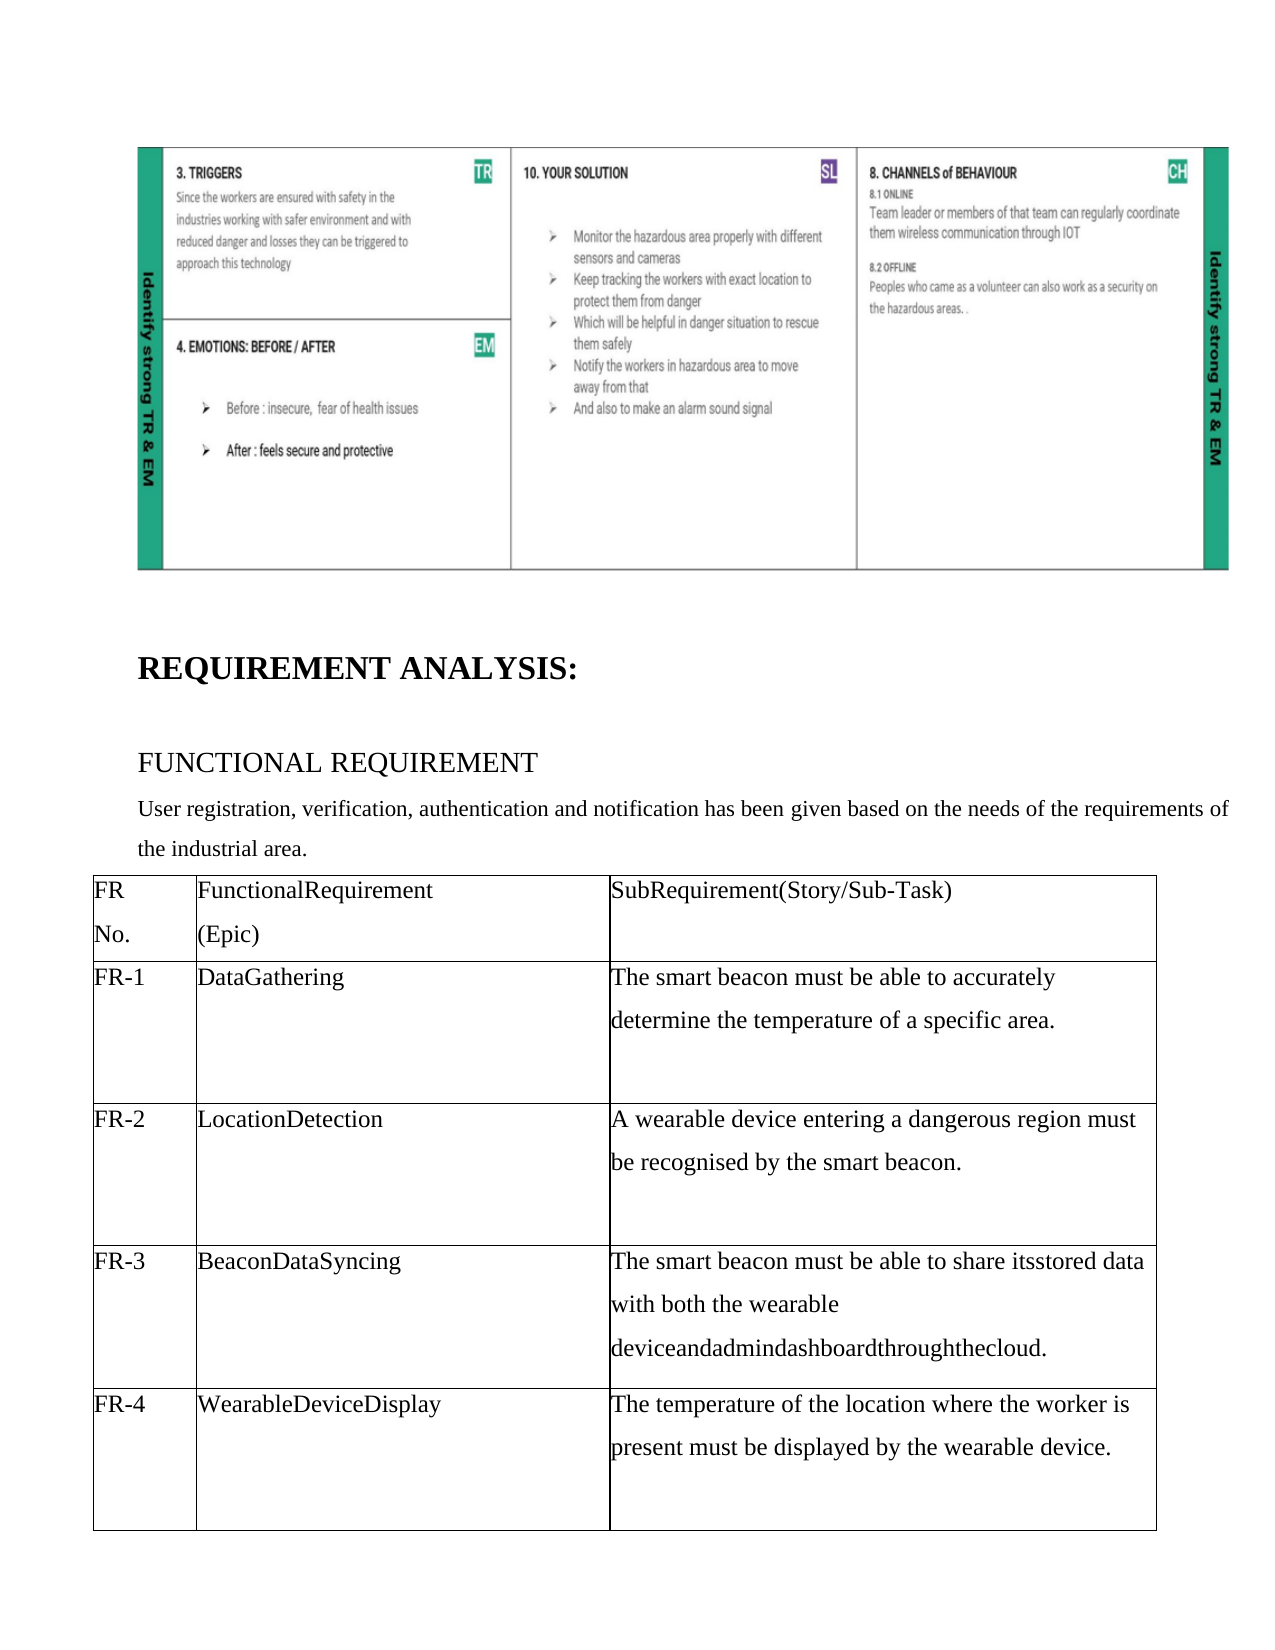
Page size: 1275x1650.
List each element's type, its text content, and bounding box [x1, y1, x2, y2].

table_cell FR-3 [94, 1246, 196, 1388]
text FUNCTIONAL REQUIREMENT [137, 745, 1229, 779]
text User registration, verification, authentication and notification has been given based on the needs of the requirements of the industrial area. [137, 796, 1229, 861]
table_cell The temperature of the location where the worker is present must be displayed by the wearable device. [611, 1389, 1156, 1530]
table_cell The smart beacon must be able to share itsstored data with both the wearable deviceandadmindashboardthroughthecloud. [611, 1246, 1156, 1388]
table_cell The smart beacon must be able to accurately determine the temperature of a specific area. [611, 962, 1156, 1103]
table_cell FR-2 [94, 1104, 196, 1245]
table_cell DataGathering [197, 962, 609, 1103]
table_cell FR-4 [94, 1389, 196, 1530]
picture [137, 147, 1229, 571]
text REQUIREMENT ANALYSIS: [137, 648, 1229, 687]
table_cell BeaconDataSyncing [197, 1246, 609, 1388]
table_cell LocationDetection [197, 1104, 609, 1245]
table_header FunctionalRequirement (Epic) [197, 876, 609, 961]
table_cell WearableDeviceDisplay [197, 1389, 609, 1530]
table_header SubRequirement(Story/Sub-Task) [611, 876, 1156, 961]
table_cell A wearable device entering a dangerous region must be recognised by the smart beacon. [611, 1104, 1156, 1245]
table_cell FR-1 [94, 962, 196, 1103]
table_header FR No. [94, 876, 196, 961]
